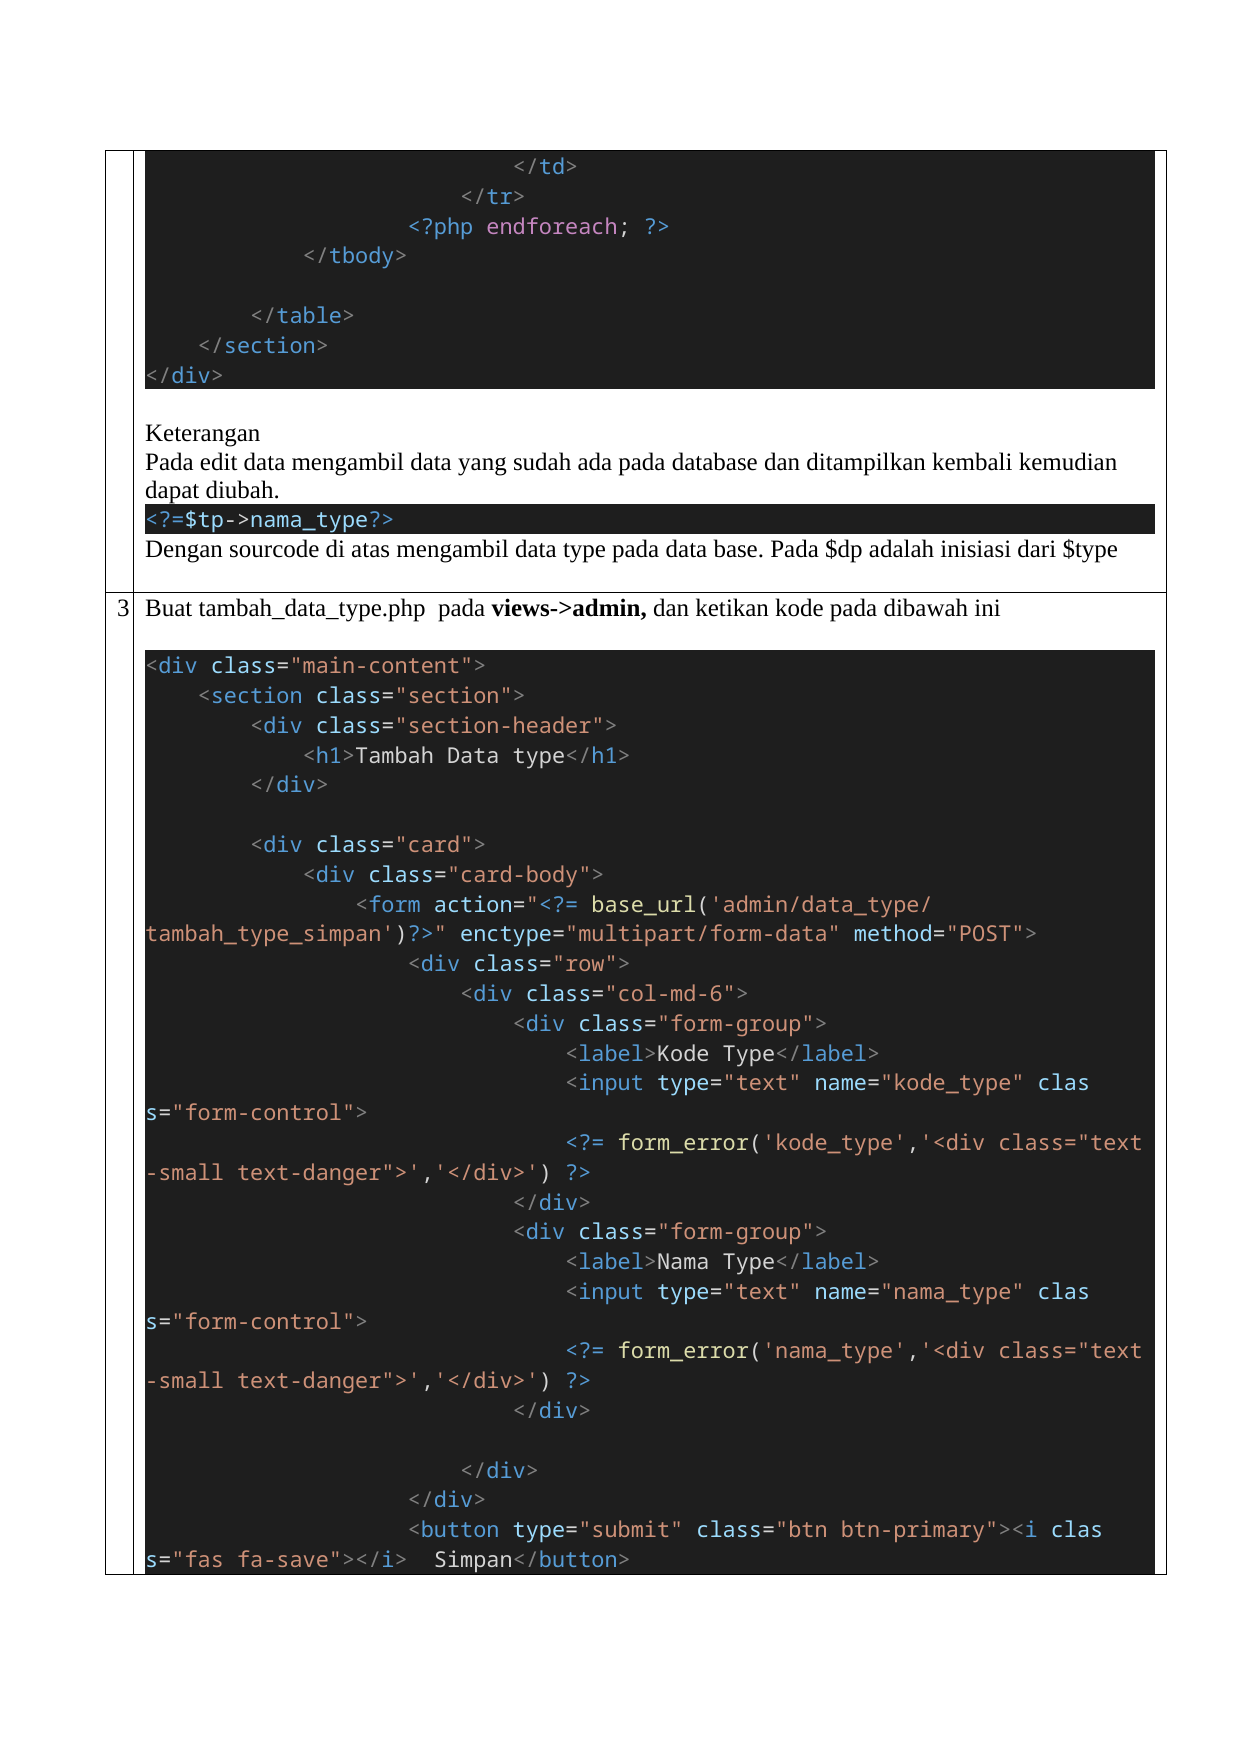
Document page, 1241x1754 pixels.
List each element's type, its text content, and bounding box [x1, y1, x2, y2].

table_cell 3 [106, 593, 133, 1574]
table_cell 2 [106, 151, 133, 592]
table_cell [134, 151, 1166, 592]
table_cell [134, 593, 1166, 1574]
